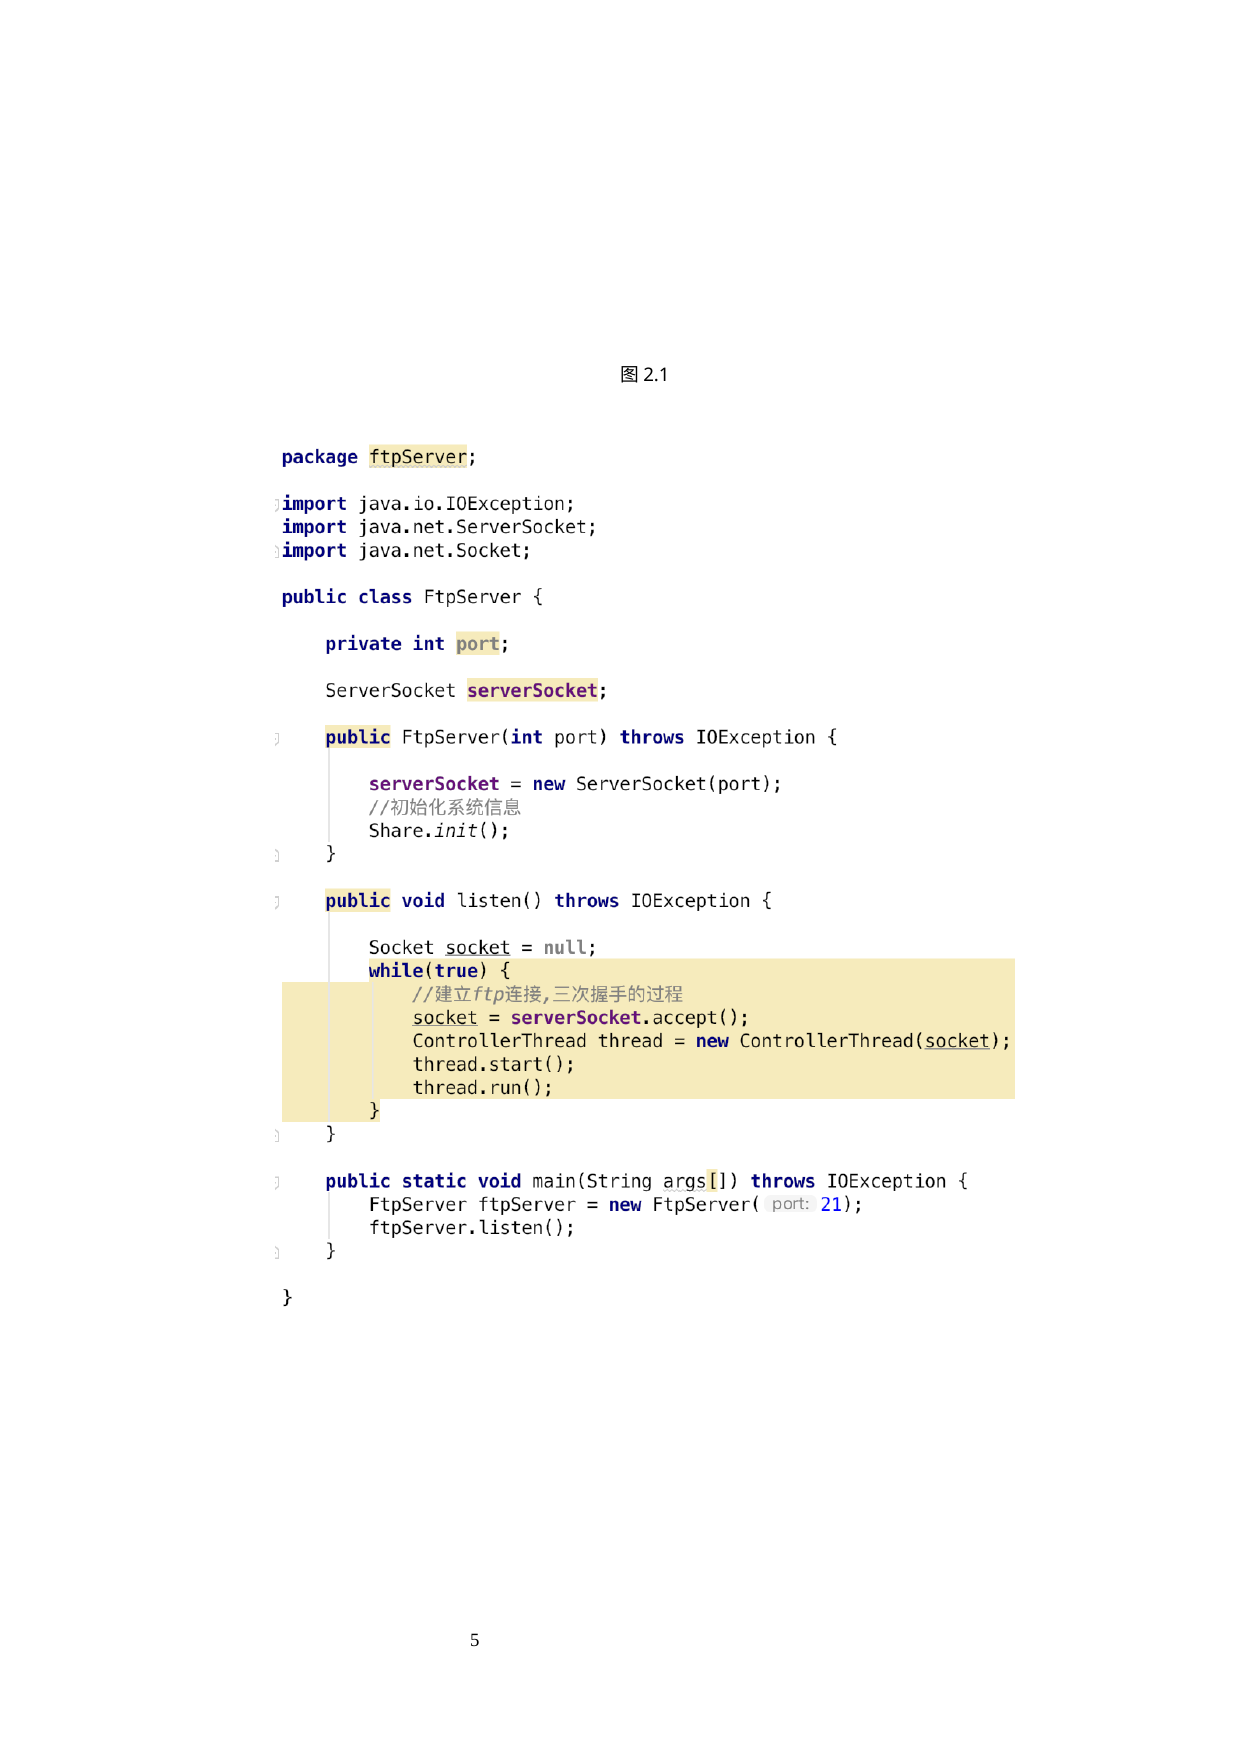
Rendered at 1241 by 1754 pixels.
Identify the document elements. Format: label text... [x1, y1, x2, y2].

text 图2.1 [187, 357, 1053, 389]
picture [275, 442, 1015, 1321]
